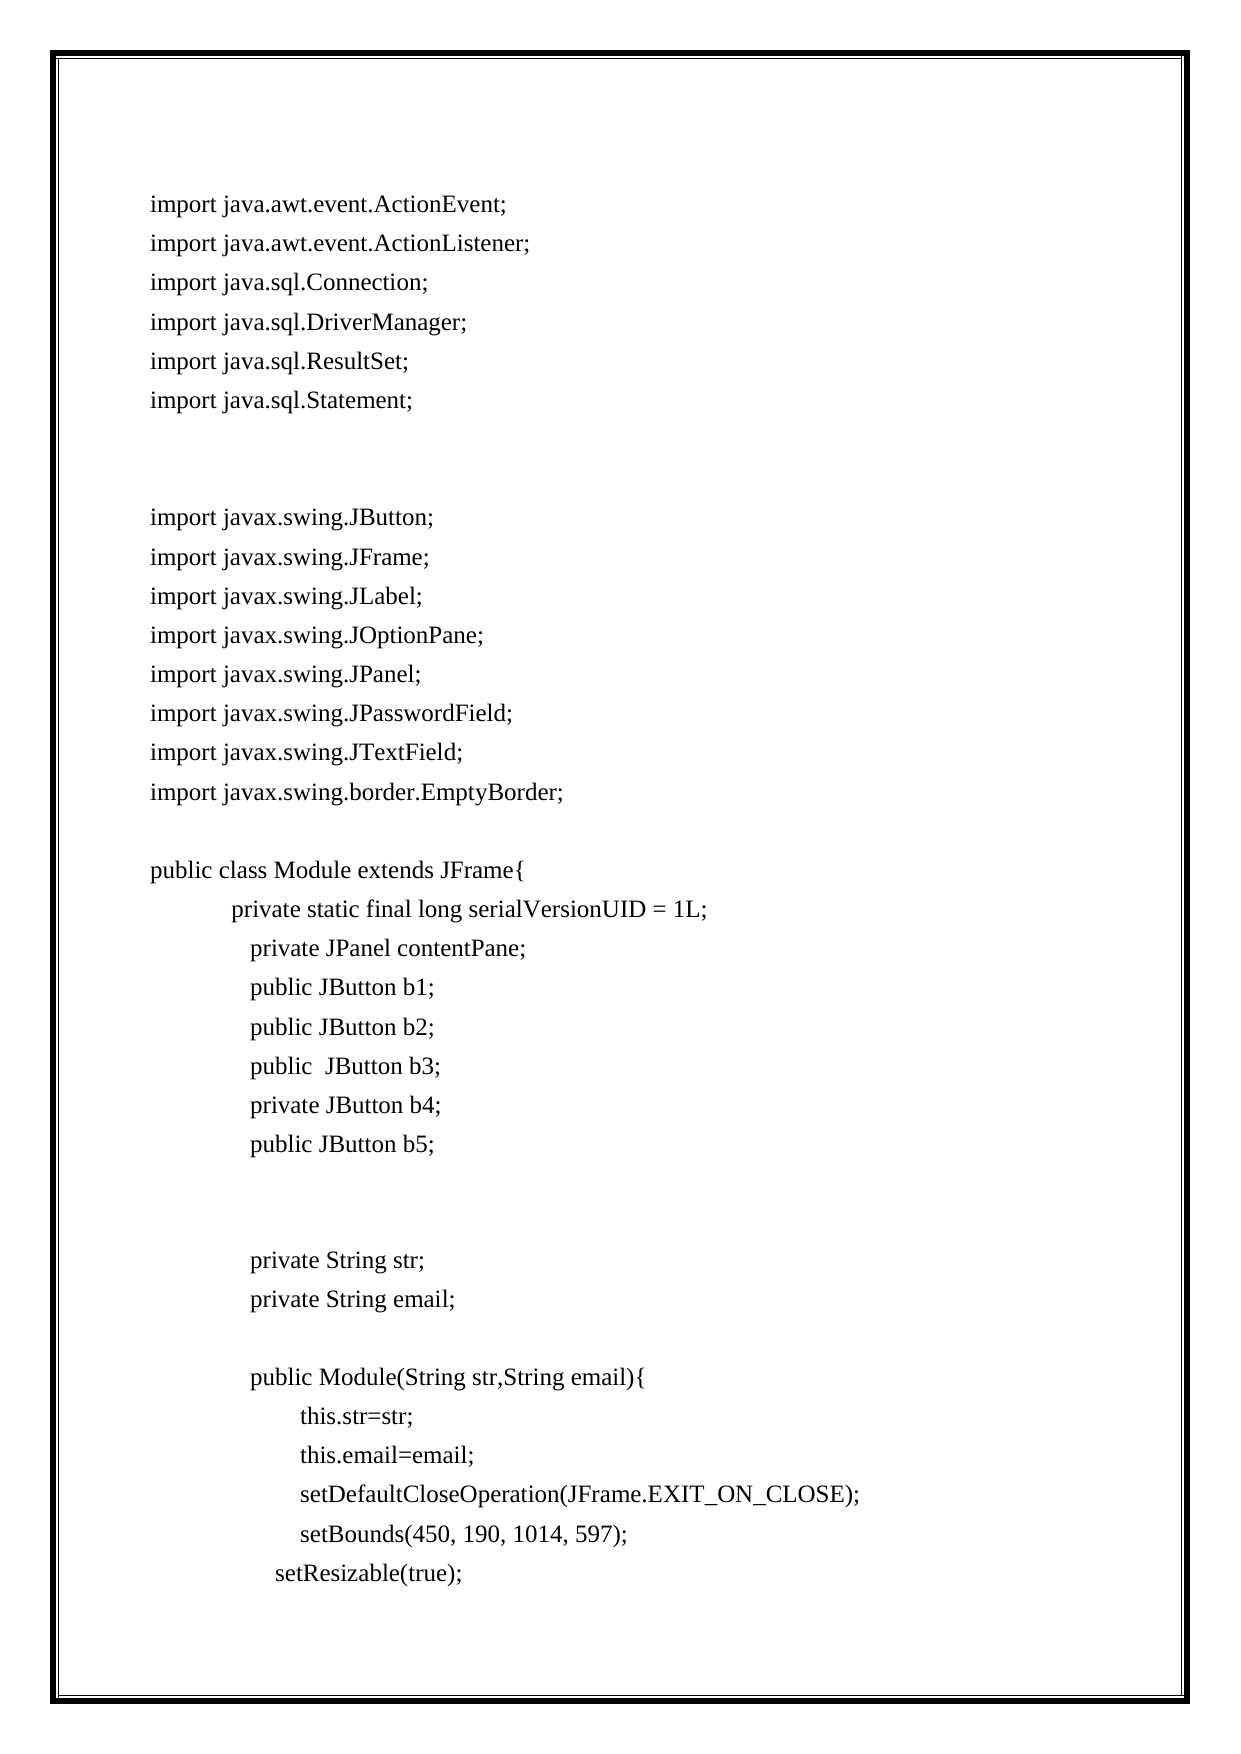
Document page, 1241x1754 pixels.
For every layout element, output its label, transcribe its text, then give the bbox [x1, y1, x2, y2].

text public class Module extends JFrame{ [150, 855, 1090, 884]
text import javax.swing.JFrame; [150, 542, 1090, 570]
text import javax.swing.JLabel; [150, 581, 1090, 609]
text setDefaultCloseOperation(JFrame.EXIT_ON_CLOSE); [150, 1479, 1090, 1508]
text import javax.swing.JButton; [150, 502, 1090, 531]
text private JButton b4; [150, 1090, 1090, 1119]
text private JPanel contentPane; [150, 933, 1090, 962]
text public JButton b5; [150, 1129, 1090, 1158]
text public Module(String str,String email){ [150, 1362, 1090, 1391]
text import java.sql.DriverManager; [150, 307, 1090, 335]
text import java.sql.Statement; [150, 385, 1090, 414]
text private static final long serialVersionUID = 1L; [150, 894, 1090, 923]
text import javax.swing.JPasswordField; [150, 698, 1090, 727]
text setBounds(450, 190, 1014, 597); [150, 1519, 1090, 1547]
text setResizable(true); [150, 1558, 1090, 1587]
text import javax.swing.border.EmptyBorder; [150, 777, 1090, 805]
text public JButton b1; [150, 972, 1090, 1001]
text private String email; [150, 1284, 1090, 1313]
text import javax.swing.JTextField; [150, 737, 1090, 766]
text import java.sql.ResultSet; [150, 346, 1090, 374]
text public JButton b3; [150, 1051, 1090, 1079]
text import java.sql.Connection; [150, 267, 1090, 296]
text this.email=email; [150, 1440, 1090, 1469]
text this.str=str; [150, 1401, 1090, 1430]
text public JButton b2; [150, 1012, 1090, 1040]
text import javax.swing.JPanel; [150, 659, 1090, 688]
text import java.awt.event.ActionListener; [150, 228, 1090, 257]
text private String str; [150, 1245, 1090, 1274]
text import java.awt.event.ActionEvent; [150, 189, 1090, 218]
text import javax.swing.JOptionPane; [150, 620, 1090, 649]
